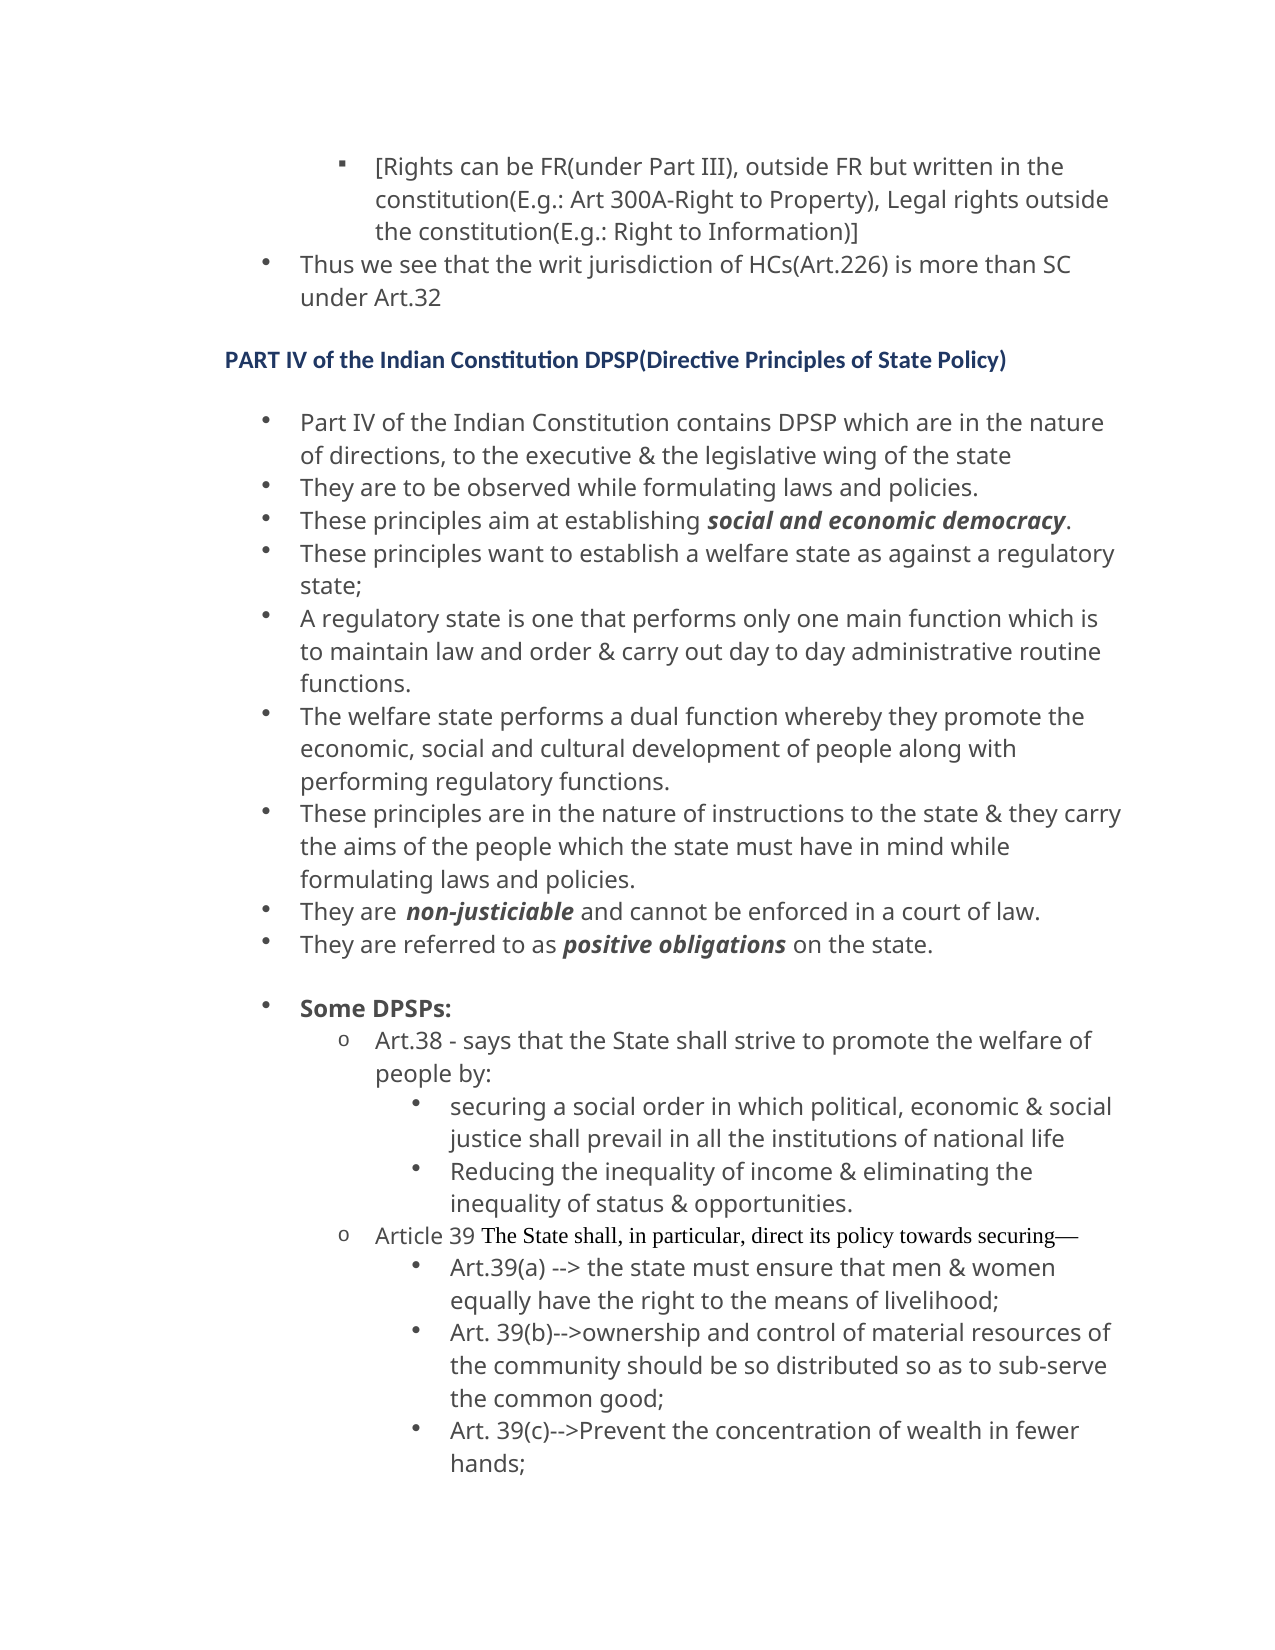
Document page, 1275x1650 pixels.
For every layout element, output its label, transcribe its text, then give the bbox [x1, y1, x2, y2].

list These principles want to establish a welfare state as against a regulatory state; [262, 536, 1125, 602]
list Thus we see that the writ jurisdiction of HCs(Art.226) is more than SC under Art.32 [262, 248, 1125, 313]
list The welfare state performs a dual function whereby they promote the economic, social and cultural development of people along with performing regulatory functions. [262, 699, 1125, 797]
list These principles are in the nature of instructions to the state & they carry the aims of the people which the state must have in mind while formulating laws and policies. [262, 797, 1125, 895]
subtitle PART IV of the Indian Constitution DPSP(Directive Principles of State Policy) [225, 344, 1125, 375]
list Part IV of the Indian Constitution contains DPSP which are in the nature of directions, to the executive & the legislative wing of the state [262, 406, 1125, 471]
list Art. 39(b)-->ownership and control of material resources of the community should be so distributed so as to sub-serve the common good; [412, 1316, 1125, 1414]
list Art.39(a) --> the state must ensure that men & women equally have the right to the means of livelihood; [412, 1251, 1125, 1316]
list They are to be observed while formulating laws and policies. [262, 471, 1125, 504]
list They are non-justiciable and cannot be enforced in a court of law. [262, 895, 1125, 928]
list Art.38 - says that the State shall strive to promote the welfare of people by: [337, 1024, 1125, 1089]
list Art. 39(c)-->Prevent the concentration of wealth in fewer hands; [412, 1414, 1125, 1479]
list securing a social order in which political, economic & social justice shall prevail in all the institutions of national life [412, 1089, 1125, 1154]
list A regulatory state is one that performs only one main function which is to maintain law and order & carry out day to day administrative routine functions. [262, 602, 1125, 699]
list Article 39 The State shall, in particular, direct its policy towards securing— [337, 1220, 1125, 1251]
list Reducing the inequality of income & eliminating the inequality of status & opportunities. [412, 1154, 1125, 1220]
list Some DPSPs: [262, 992, 1125, 1024]
list These principles aim at establishing social and economic democracy. [262, 504, 1125, 536]
list They are referred to as positive obligations on the state. [262, 928, 1125, 960]
list [Rights can be FR(under Part III), outside FR but written in the constitution(E.g.: Art 300A-Right to Property), Legal rights outside the constitution(E.g.: Right to Information)] [337, 150, 1125, 248]
